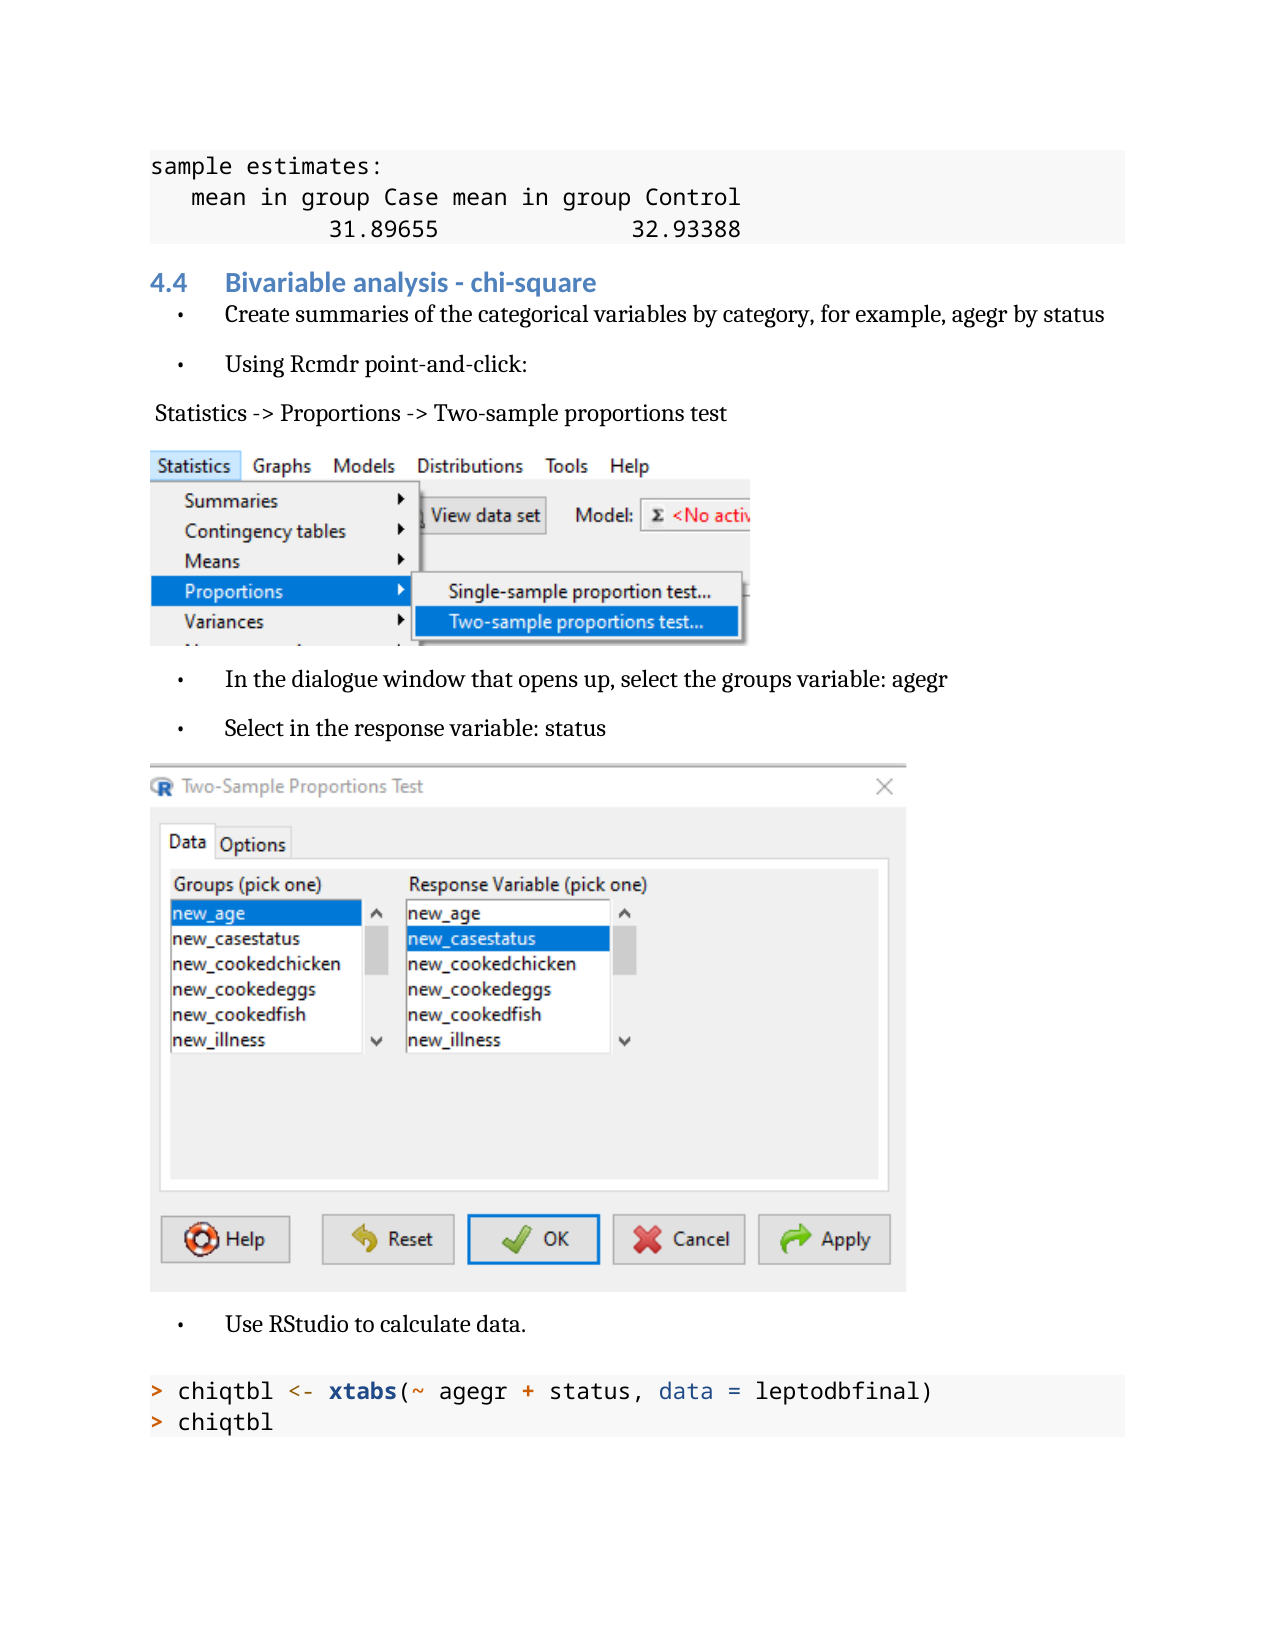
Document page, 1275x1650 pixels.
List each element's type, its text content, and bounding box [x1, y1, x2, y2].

list Use RStudio to calculate data. [175, 1310, 1125, 1339]
picture [150, 763, 907, 1292]
list Using Rcmdr point-and-click: [175, 350, 1125, 378]
picture [150, 446, 750, 646]
text Statistics -> Proportions -> Two-sample proportions test [150, 399, 1125, 428]
text > chiqtbl <- xtabs(~ agegr + status, data = leptodbfinal) > chiqtbl [274, 1375, 1125, 1437]
list Select in the response variable: status [175, 714, 1125, 743]
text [150, 150, 1125, 244]
list Create summaries of the categorical variables by category, for example, agegr by status [175, 300, 1125, 329]
list In the dialogue window that opens up, select the groups variable: agegr [175, 664, 1125, 693]
subtitle 4.4 Bivariable analysis - chi-square [150, 264, 1125, 300]
